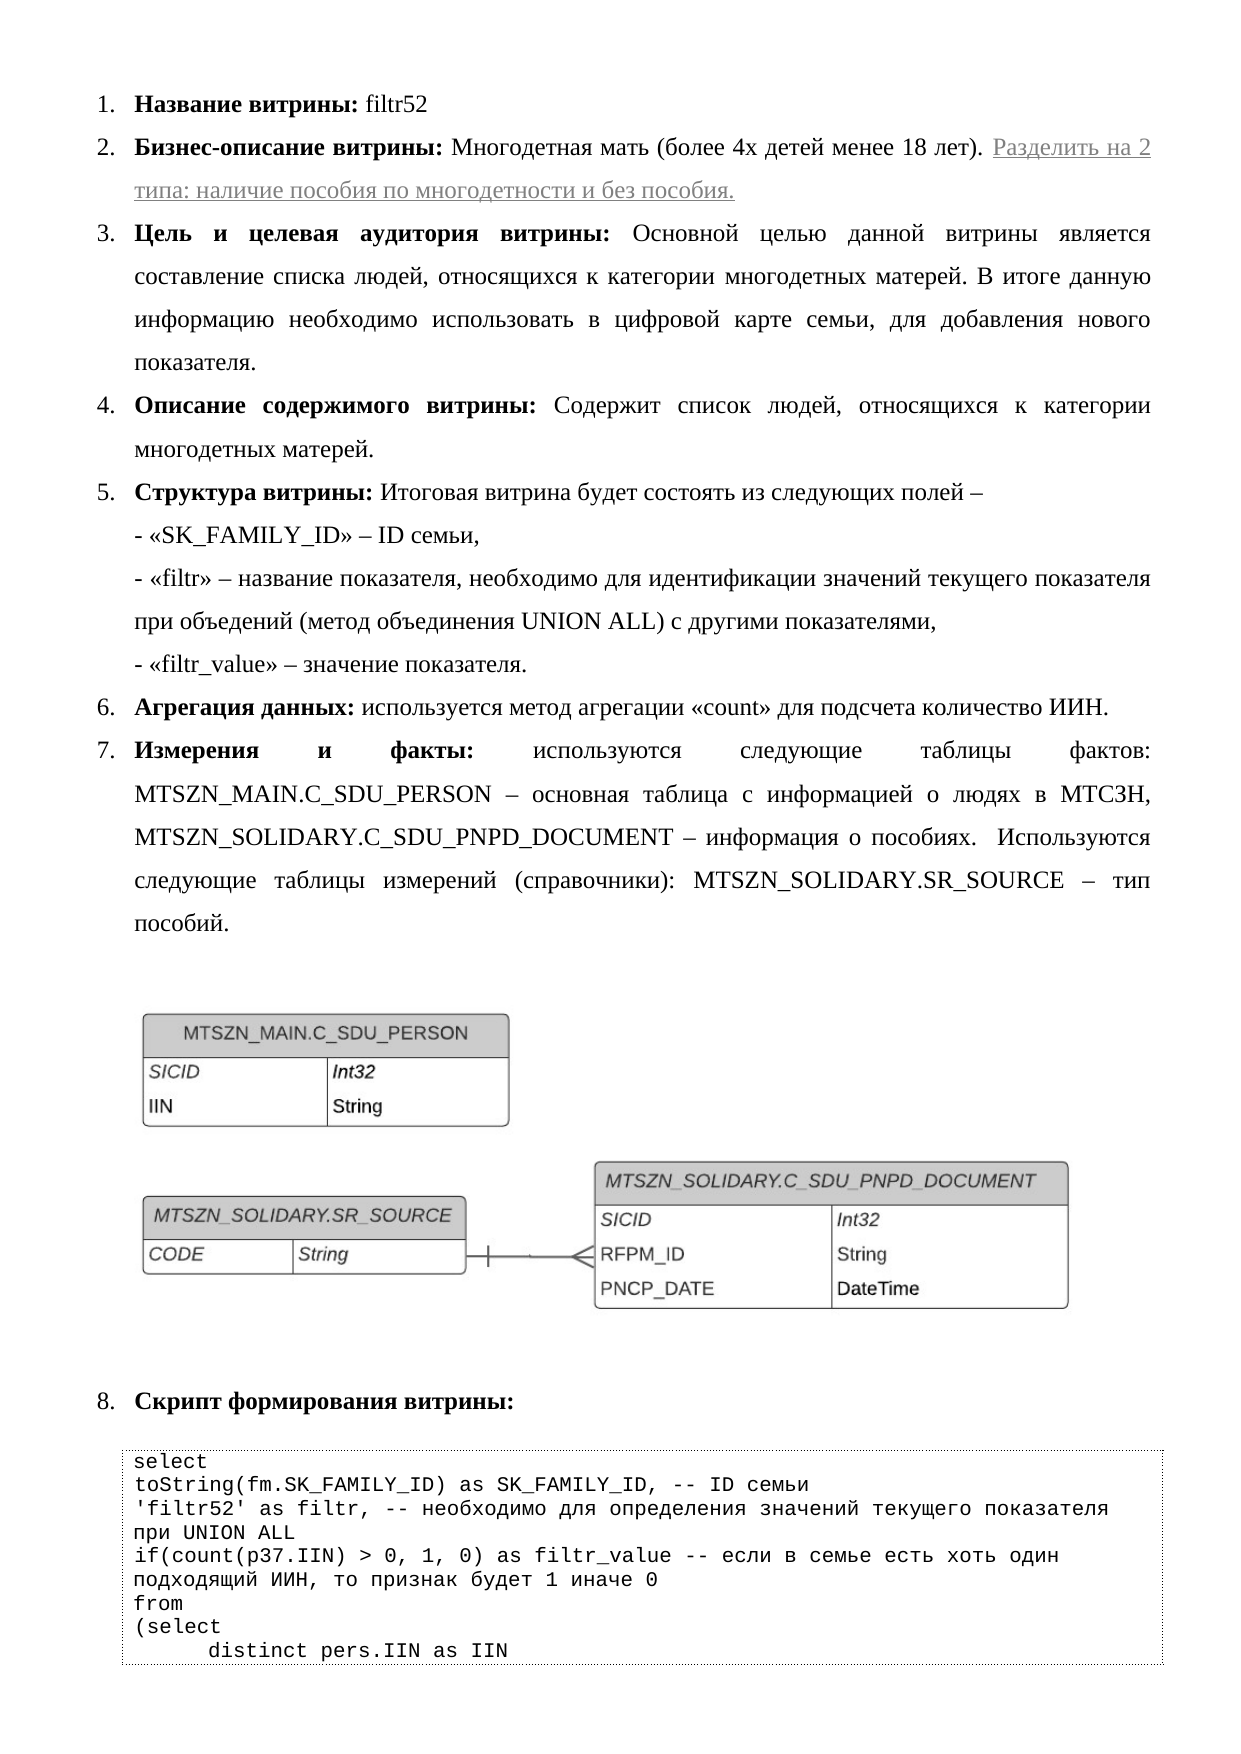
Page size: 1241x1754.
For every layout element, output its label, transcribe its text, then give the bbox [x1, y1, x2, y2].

list Структура витрины: Итоговая витрина будет состоять из следующих полей – [97, 477, 1152, 506]
list Название витрины: filtr52 [97, 89, 1152, 117]
list Бизнес-описание витрины: Многодетная мать (более 4х детей менее 18 лет). Разделить на 2 типа: наличие пособия по многодетности и без пособия. [97, 132, 1152, 204]
list - «filtr» – название показателя, необходимо для идентификации значений текущего показателя при объедений (метод объединения UNION ALL) с другими показателями, [134, 563, 1152, 635]
list - «SK_FAMILY_ID» – ID семьи, [134, 520, 1152, 549]
list Цель и целевая аудитория витрины: Основной целью данной витрины является составление списка людей, относящихся к категории многодетных матерей. В итоге данную информацию необходимо использовать в цифровой карте семьи, для добавления нового показателя. [97, 218, 1152, 376]
list - «filtr_value» – значение показателя. [134, 649, 1152, 678]
list Скрипт формирования витрины: [97, 1386, 1152, 1414]
list Агрегация данных: используется метод агрегации «count» для подсчета количество ИИН. [97, 692, 1152, 721]
list Измерения и факты: используются следующие таблицы фактов: MTSZN_MAIN.C_SDU_PERSON – основная таблица с информацией о людях в МТСЗН, MTSZN_SOLIDARY.C_SDU_PNPD_DOCUMENT – информация о пособиях. Используются следующие таблицы измерений (справочники): MTSZN_SOLIDARY.SR_SOURCE – тип пособий. [97, 736, 1152, 937]
list Описание содержимого витрины: Содержит список людей, относящихся к категории многодетных матерей. [97, 391, 1152, 462]
picture [100, 972, 1110, 1351]
